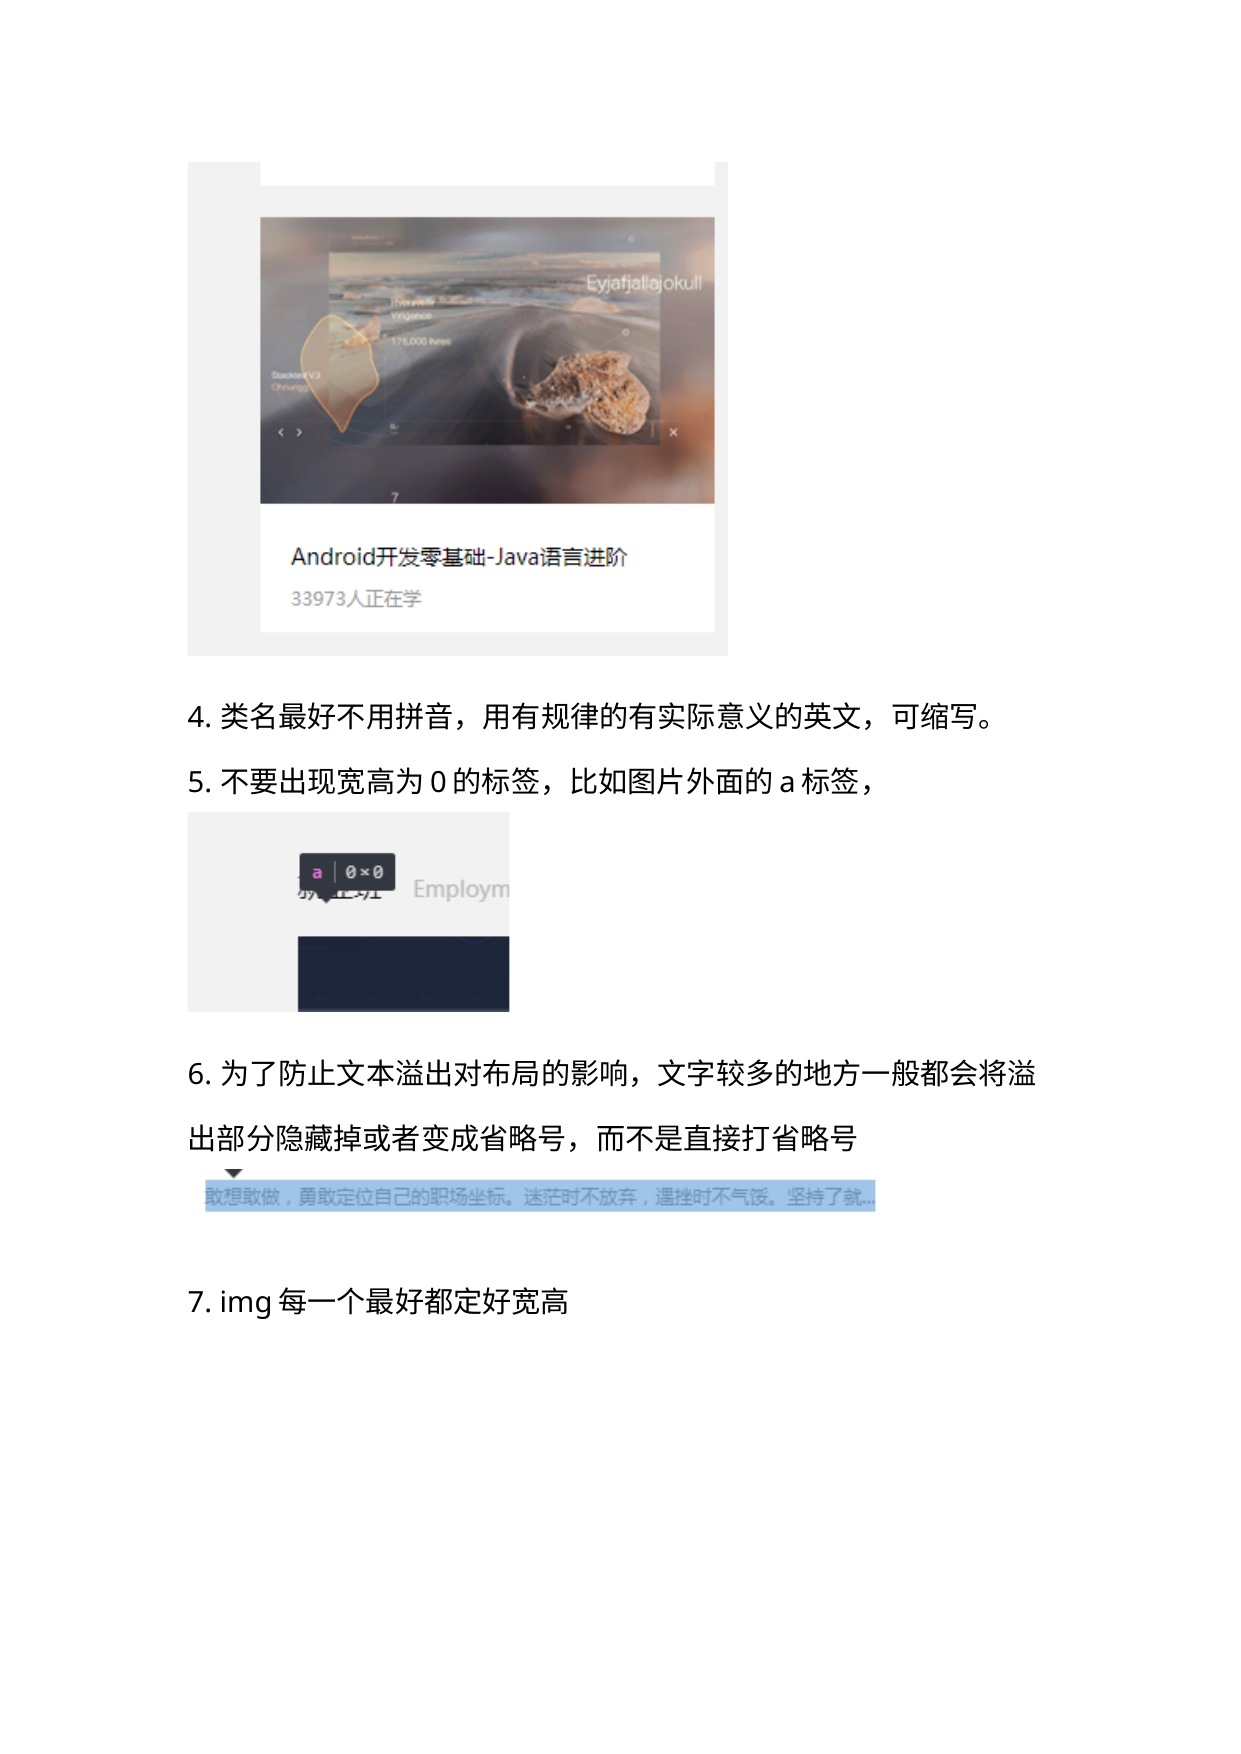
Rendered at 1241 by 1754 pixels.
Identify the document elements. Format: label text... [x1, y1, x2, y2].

list 7. img每一个最好都定好宽高 [187, 1267, 1053, 1332]
picture [187, 1169, 896, 1236]
picture [187, 812, 510, 1012]
list 为了防止文本溢出对布局的影响，文字较多的地方一般都会将溢出部分隐藏掉或者变成省略号，而不是直接打省略号 [187, 1039, 1053, 1169]
list 类名最好不用拼音，用有规律的有实际意义的英文，可缩写。 [187, 682, 1053, 747]
list 不要出现宽高为0的标签，比如图片外面的a标签， [187, 747, 1053, 812]
picture [187, 162, 728, 656]
